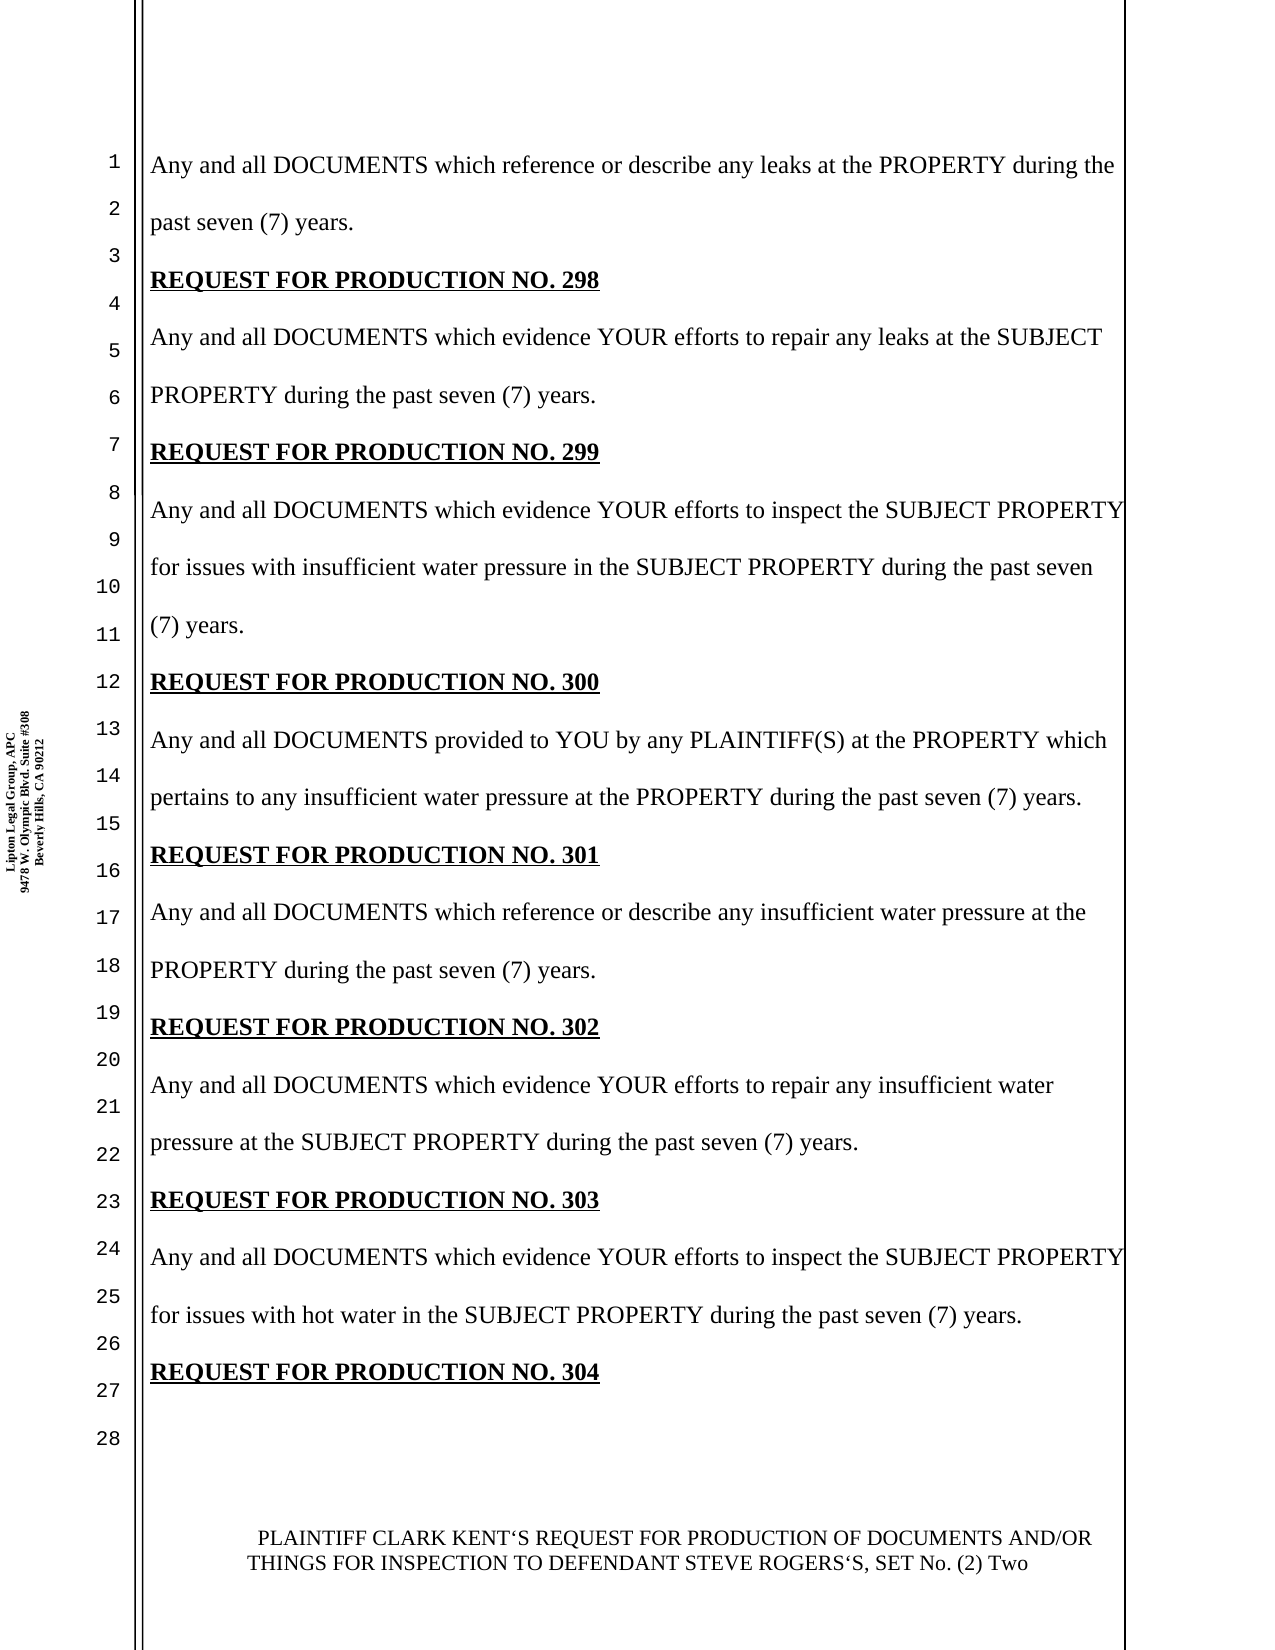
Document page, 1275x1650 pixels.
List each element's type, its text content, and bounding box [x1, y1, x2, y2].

text REQUEST FOR PRODUCTION NO. 304 [150, 1357, 1125, 1386]
text REQUEST FOR PRODUCTION NO. 302 [150, 1012, 1125, 1041]
text Any and all DOCUMENTS which evidence YOUR efforts to inspect the SUBJECT PROPERTY for issues with insufficient water pressure in the SUBJECT PROPERTY during the past seven (7) years. [150, 495, 1125, 639]
text Any and all DOCUMENTS which reference or describe any insufficient water pressure at the PROPERTY during the past seven (7) years. [150, 897, 1125, 984]
text REQUEST FOR PRODUCTION NO. 298 [150, 265, 1125, 294]
text REQUEST FOR PRODUCTION NO. 300 [150, 667, 1125, 696]
text REQUEST FOR PRODUCTION NO. 299 [150, 437, 1125, 466]
text REQUEST FOR PRODUCTION NO. 301 [150, 840, 1125, 869]
text Any and all DOCUMENTS provided to YOU by any PLAINTIFF(S) at the PROPERTY which pertains to any insufficient water pressure at the PROPERTY during the past seven (7) years. [150, 725, 1125, 811]
text Any and all DOCUMENTS which evidence YOUR efforts to inspect the SUBJECT PROPERTY for issues with hot water in the SUBJECT PROPERTY during the past seven (7) years. [150, 1242, 1125, 1329]
text Any and all DOCUMENTS which evidence YOUR efforts to repair any leaks at the SUBJECT PROPERTY during the past seven (7) years. [150, 322, 1125, 409]
text REQUEST FOR PRODUCTION NO. 303 [150, 1185, 1125, 1214]
text Any and all DOCUMENTS which reference or describe any leaks at the PROPERTY during the past seven (7) years. [150, 150, 1125, 236]
text Any and all DOCUMENTS which evidence YOUR efforts to repair any insufficient water pressure at the SUBJECT PROPERTY during the past seven (7) years. [150, 1070, 1125, 1156]
